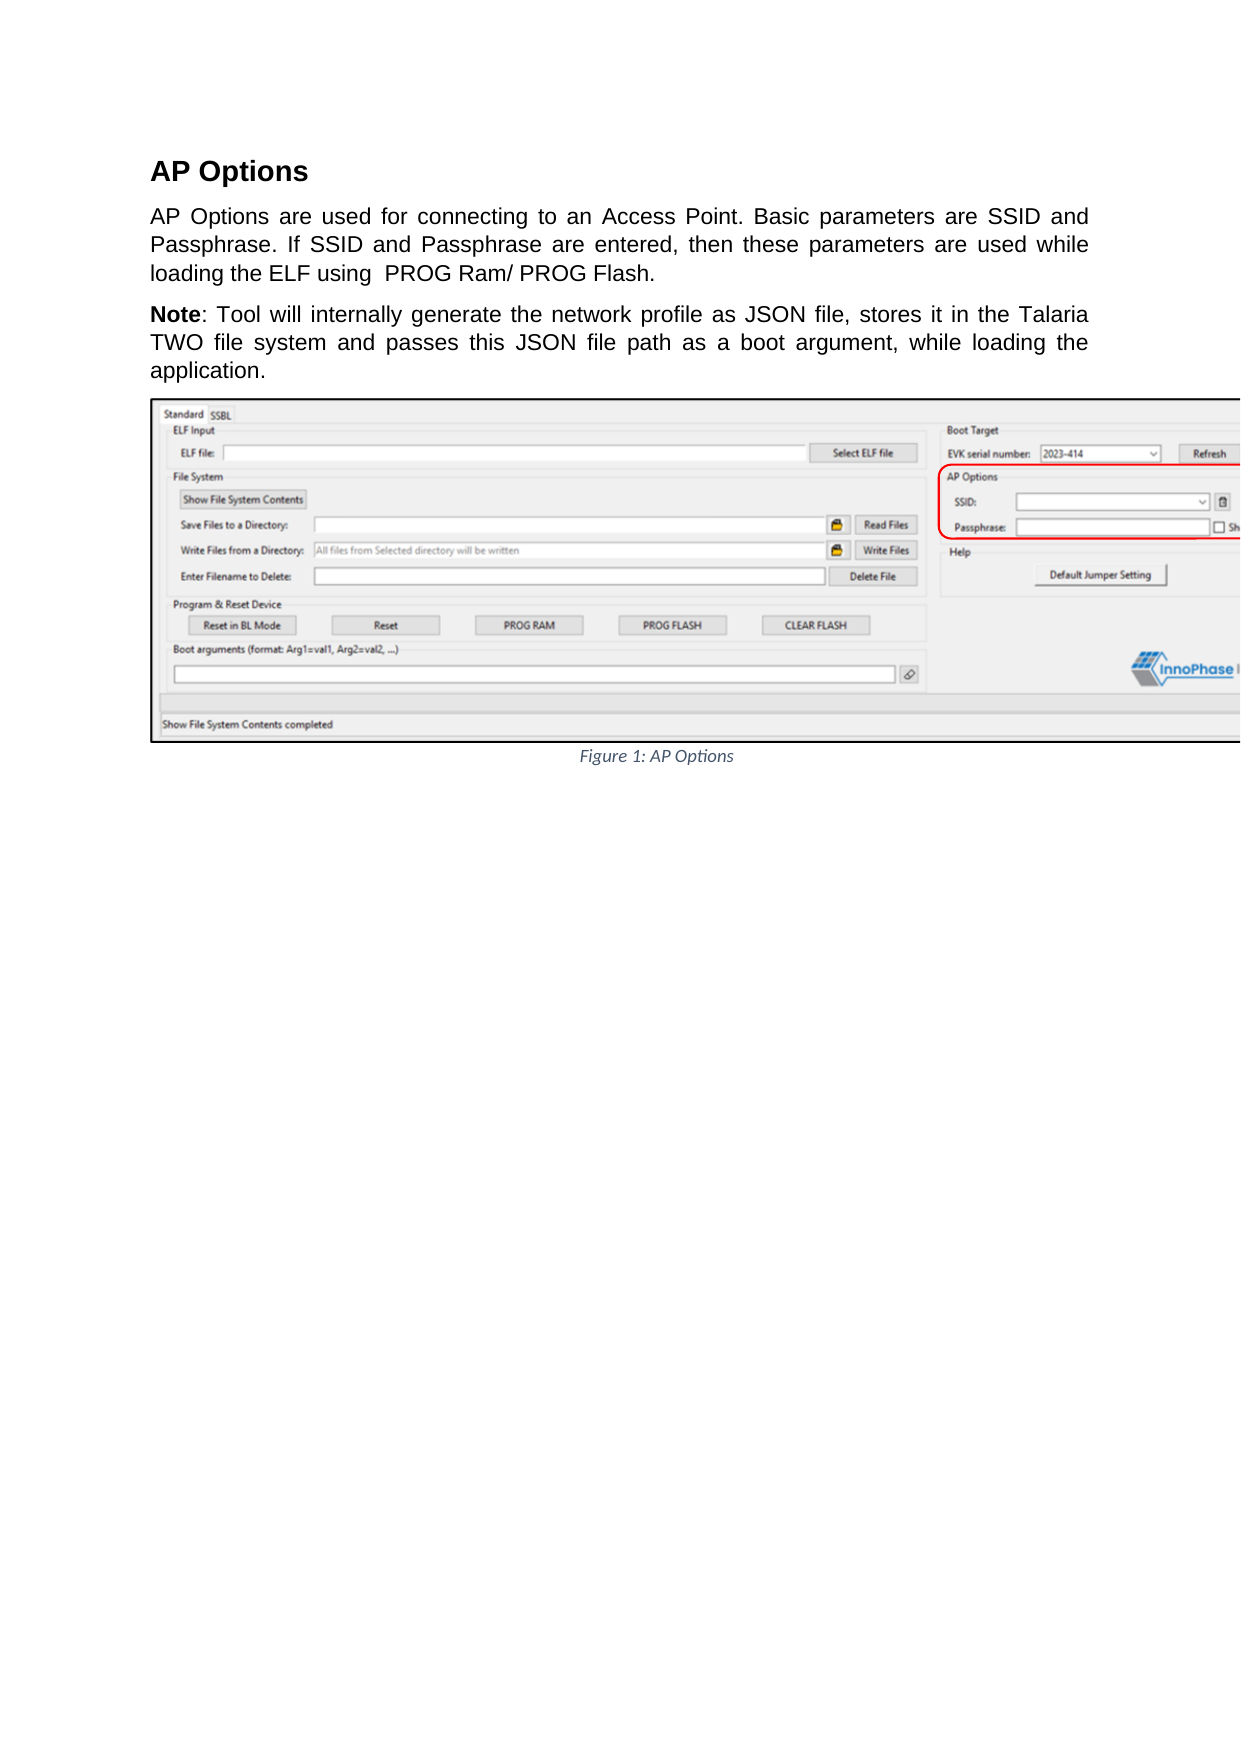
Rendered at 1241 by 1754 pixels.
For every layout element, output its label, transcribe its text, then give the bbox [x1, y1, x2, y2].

picture [940, 466, 1241, 537]
text Note: Tool will internally generate the network profile as JSON file, stores it in the Talaria TWO file system and passes this JSON file path as a boot argument, while loading the application. [150, 301, 1090, 384]
text AP Options are used for connecting to an Access Point. Basic parameters are SSID and Passphrase. If SSID and Passphrase are entered, then these parameters are used while loading the ELF using PROG Ram/ PROG Flash. [150, 203, 1090, 286]
picture [150, 398, 1241, 743]
subtitle AP Options [150, 154, 1090, 188]
